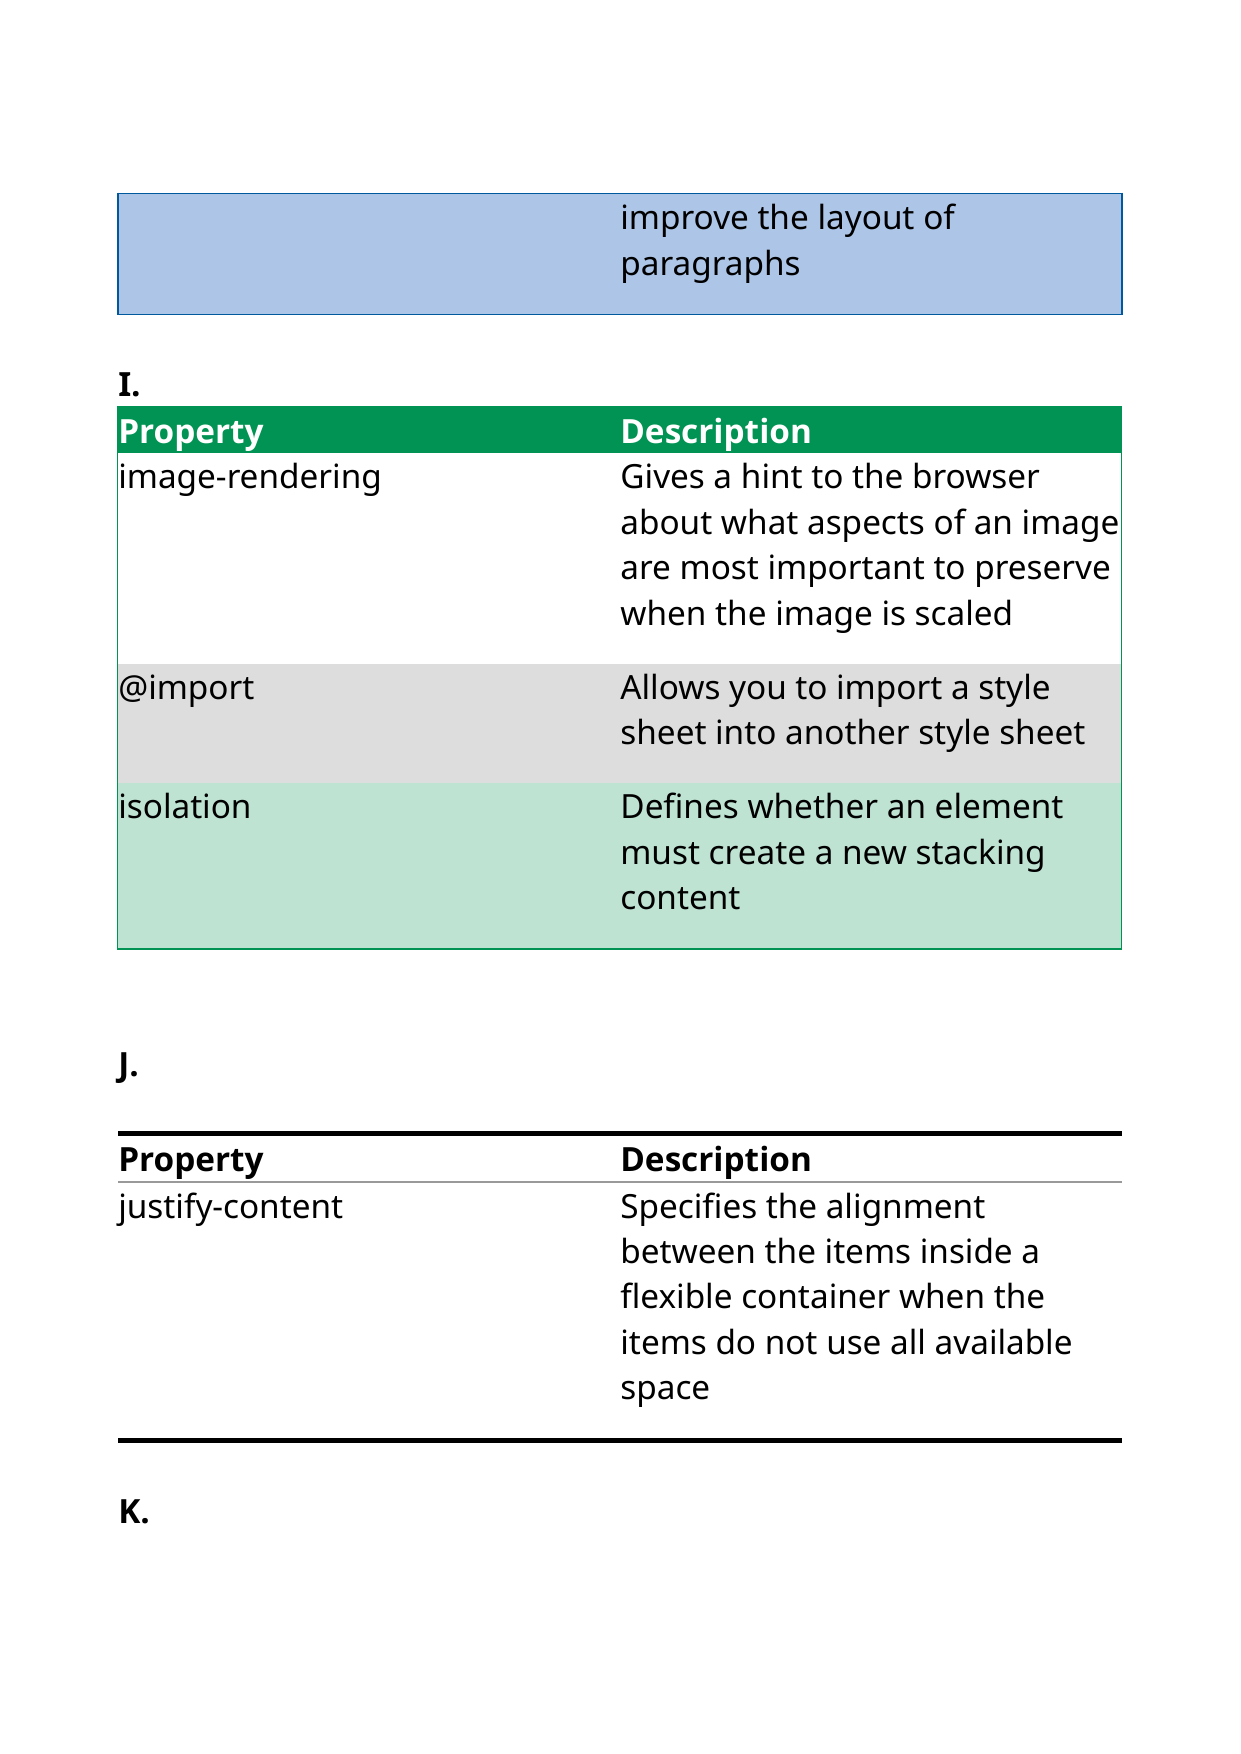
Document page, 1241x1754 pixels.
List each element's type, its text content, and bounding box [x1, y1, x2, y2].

table_header Property [118, 1136, 620, 1181]
table_cell hyphens [119, 194, 620, 314]
table_cell Allows you to import a style sheet into another style sheet [619, 664, 1121, 783]
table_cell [620, 194, 1121, 314]
text K. [118, 1488, 1122, 1533]
table_header Description [619, 408, 1121, 453]
table_cell justify-content [118, 1183, 620, 1438]
table_cell @import [118, 664, 619, 783]
text J. [118, 1041, 1122, 1086]
table_cell isolation [118, 783, 619, 948]
text I. [118, 361, 1122, 406]
table_header Property [118, 408, 619, 453]
table_cell Gives a hint to the browser about what aspects of an image are most important to preserve when the image is scaled [619, 453, 1121, 663]
table_cell image-rendering [118, 453, 619, 663]
table_cell Defines whether an element must create a new stacking content [619, 783, 1121, 948]
table_header Description [620, 1136, 1122, 1181]
table_cell Specifies the alignment between the items inside a flexible container when the items do not use all available space [620, 1183, 1122, 1438]
